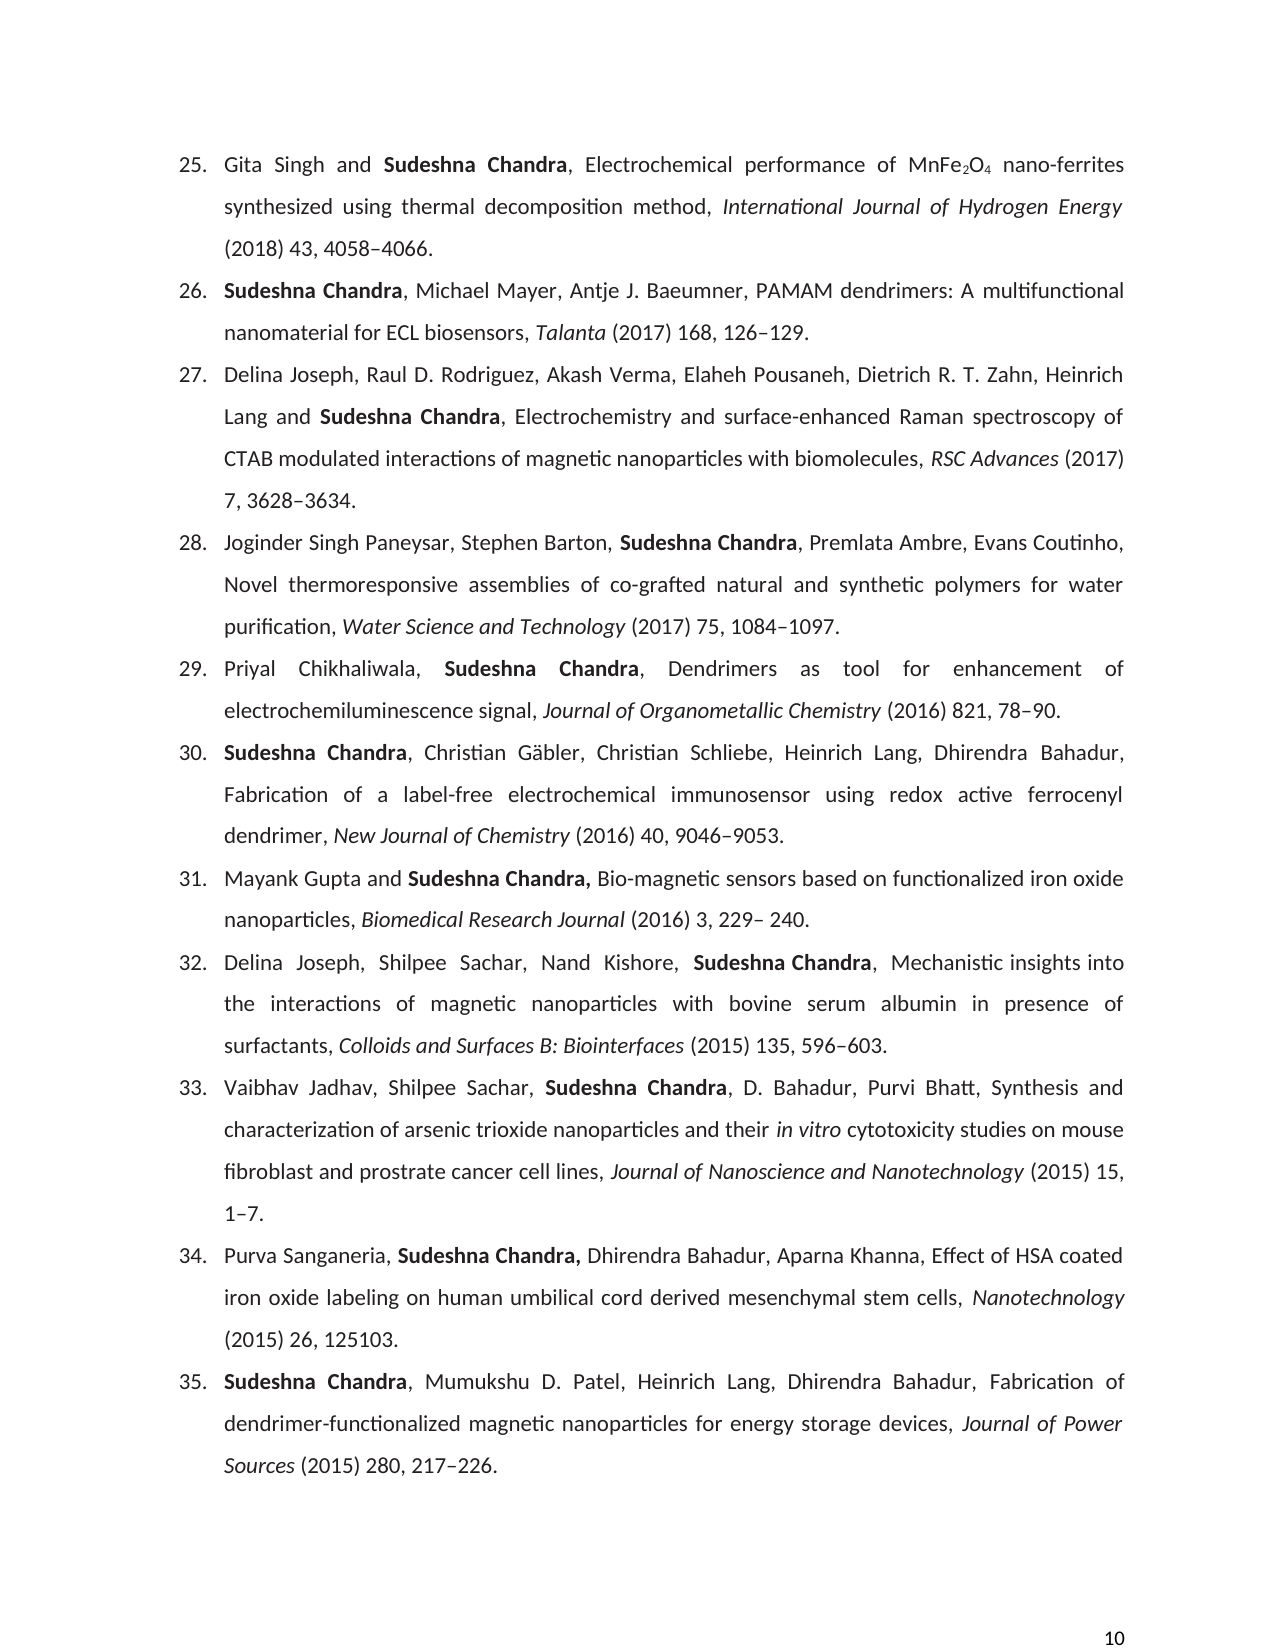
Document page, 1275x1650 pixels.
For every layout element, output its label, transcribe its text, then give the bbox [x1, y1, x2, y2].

list Sudeshna Chandra, Christian Gäbler, Christian Schliebe, Heinrich Lang, Dhirendra Bahadur, Fabrication of a label-free electrochemical immunosensor using redox active ferrocenyl dendrimer, New Journal of Chemistry (2016) 40, 9046–9053. [178, 738, 1124, 850]
list Gita Singh and Sudeshna Chandra, Electrochemical performance of MnFe2O4 nano-ferrites synthesized using thermal decomposition method, International Journal of Hydrogen Energy (2018) 43, 4058–4066. [178, 150, 1124, 262]
list Purva Sanganeria, Sudeshna Chandra, Dhirendra Bahadur, Aparna Khanna, Effect of HSA coated iron oxide labeling on human umbilical cord derived mesenchymal stem cells, Nanotechnology (2015) 26, 125103. [178, 1241, 1124, 1353]
list Delina Joseph, Raul D. Rodriguez, Akash Verma, Elaheh Pousaneh, Dietrich R. T. Zahn, Heinrich Lang and Sudeshna Chandra, Electrochemistry and surface-enhanced Raman spectroscopy of CTAB modulated interactions of magnetic nanoparticles with biomolecules, RSC Advances (2017) 7, 3628–3634. [178, 360, 1124, 514]
list Sudeshna Chandra, Michael Mayer, Antje J. Baeumner, PAMAM dendrimers: A multifunctional nanomaterial for ECL biosensors, Talanta (2017) 168, 126–129. [178, 276, 1124, 346]
list Sudeshna Chandra, Mumukshu D. Patel, Heinrich Lang, Dhirendra Bahadur, Fabrication of dendrimer-functionalized magnetic nanoparticles for energy storage devices, Journal of Power Sources (2015) 280, 217–226. [178, 1367, 1124, 1479]
list Mayank Gupta and Sudeshna Chandra, Bio-magnetic sensors based on functionalized iron oxide nanoparticles, Biomedical Research Journal (2016) 3, 229– 240. [178, 864, 1124, 934]
list Vaibhav Jadhav, Shilpee Sachar, Sudeshna Chandra, D. Bahadur, Purvi Bhatt, Synthesis and characterization of arsenic trioxide nanoparticles and their in vitro cytotoxicity studies on mouse fibroblast and prostrate cancer cell lines, Journal of Nanoscience and Nanotechnology (2015) 15, 1–7. [178, 1073, 1124, 1227]
list Delina Joseph, Shilpee Sachar, Nand Kishore, Sudeshna Chandra, Mechanistic insights into the interactions of magnetic nanoparticles with bovine serum albumin in presence of surfactants, Colloids and Surfaces B: Biointerfaces (2015) 135, 596–603. [178, 948, 1124, 1059]
list Joginder Singh Paneysar, Stephen Barton, Sudeshna Chandra, Premlata Ambre, Evans Coutinho, Novel thermoresponsive assemblies of co-grafted natural and synthetic polymers for water purification, Water Science and Technology (2017) 75, 1084–1097. [178, 528, 1124, 640]
list Priyal Chikhaliwala, Sudeshna Chandra, Dendrimers as tool for enhancement of electrochemiluminescence signal, Journal of Organometallic Chemistry (2016) 821, 78–90. [178, 654, 1124, 724]
